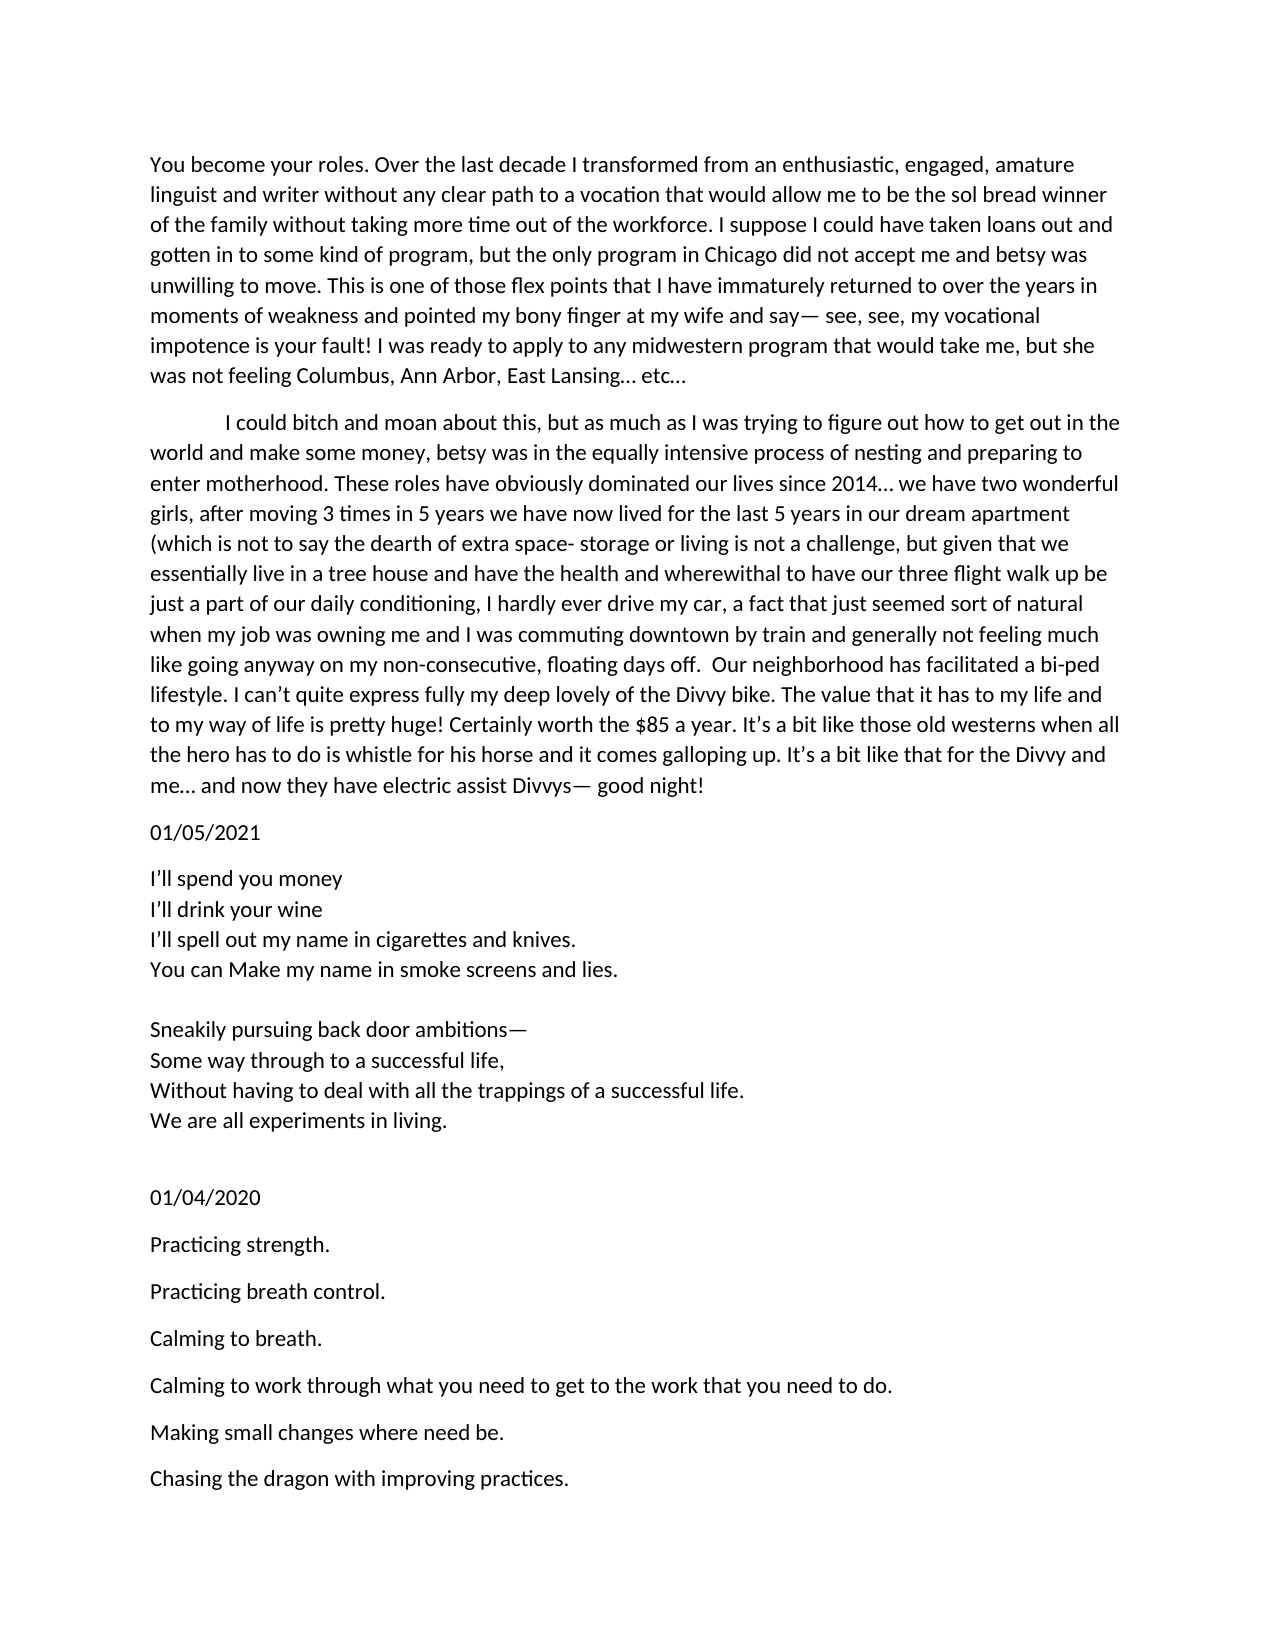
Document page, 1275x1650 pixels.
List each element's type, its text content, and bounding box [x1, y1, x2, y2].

text We are all experiments in living. [150, 1106, 1125, 1134]
text Chasing the dragon with improving practices. [150, 1464, 1125, 1493]
text I’ll spell out my name in cigarettes and knives. [150, 925, 1125, 953]
text Calming to work through what you need to get to the work that you need to do. [150, 1371, 1125, 1399]
text Sneakily pursuing back door ambitions— [150, 1016, 1125, 1044]
text I could bitch and moan about this, but as much as I was trying to figure out how to get out in the world and make some money, betsy was in the equally intensive process of nesting and preparing to enter motherhood. These roles have obviously dominated our lives since 2014… we have two wonderful girls, after moving 3 times in 5 years we have now lived for the last 5 years in our dream apartment (which is not to say the dearth of extra space- storage or living is not a challenge, but given that we essentially live in a tree house and have the health and wherewithal to have our three flight walk up be just a part of our daily conditioning, I hardly ever drive my car, a fact that just seemed sort of natural when my job was owning me and I was commuting downtown by train and generally not feeling much like going anyway on my non-consecutive, floating days off. Our neighborhood has facilitated a bi-ped lifestyle. I can’t quite express fully my deep lovely of the Divvy bike. The value that it has to my life and to my way of life is pretty huge! Certainly worth the $85 a year. It’s a bit like those old westerns when all the hero has to do is whistle for his horse and it comes galloping up. It’s a bit like that for the Divvy and me… and now they have electric assist Divvys— good night! [150, 408, 1125, 799]
text You become your roles. Over the last decade I transformed from an enthusiastic, engaged, amature linguist and writer without any clear path to a vocation that would allow me to be the sol bread winner of the family without taking more time out of the workforce. I suppose I could have taken loans out and gotten in to some kind of program, but the only program in Chicago did not accept me and betsy was unwilling to move. This is one of those flex points that I have immaturely returned to over the years in moments of weakness and pointed my bony finger at my wife and say— see, see, my vocational impotence is your fault! I was ready to apply to any midwestern program that would take me, but she was not feeling Columbus, Ann Arbor, East Lansing… etc… [150, 150, 1125, 389]
text Practicing breath control. [150, 1277, 1125, 1305]
text I’ll spend you money [150, 864, 1125, 893]
text Practicing strength. [150, 1230, 1125, 1258]
text Calming to breath. [150, 1324, 1125, 1352]
text Some way through to a successful life, [150, 1046, 1125, 1074]
text 01/04/2020 [150, 1183, 1125, 1211]
text I’ll drink your wine [150, 895, 1125, 923]
text Making small changes where need be. [150, 1418, 1125, 1446]
text 01/05/2021 [150, 818, 1125, 846]
text Without having to deal with all the trappings of a successful life. [150, 1076, 1125, 1104]
text You can Make my name in smoke screens and lies. [150, 955, 1125, 983]
